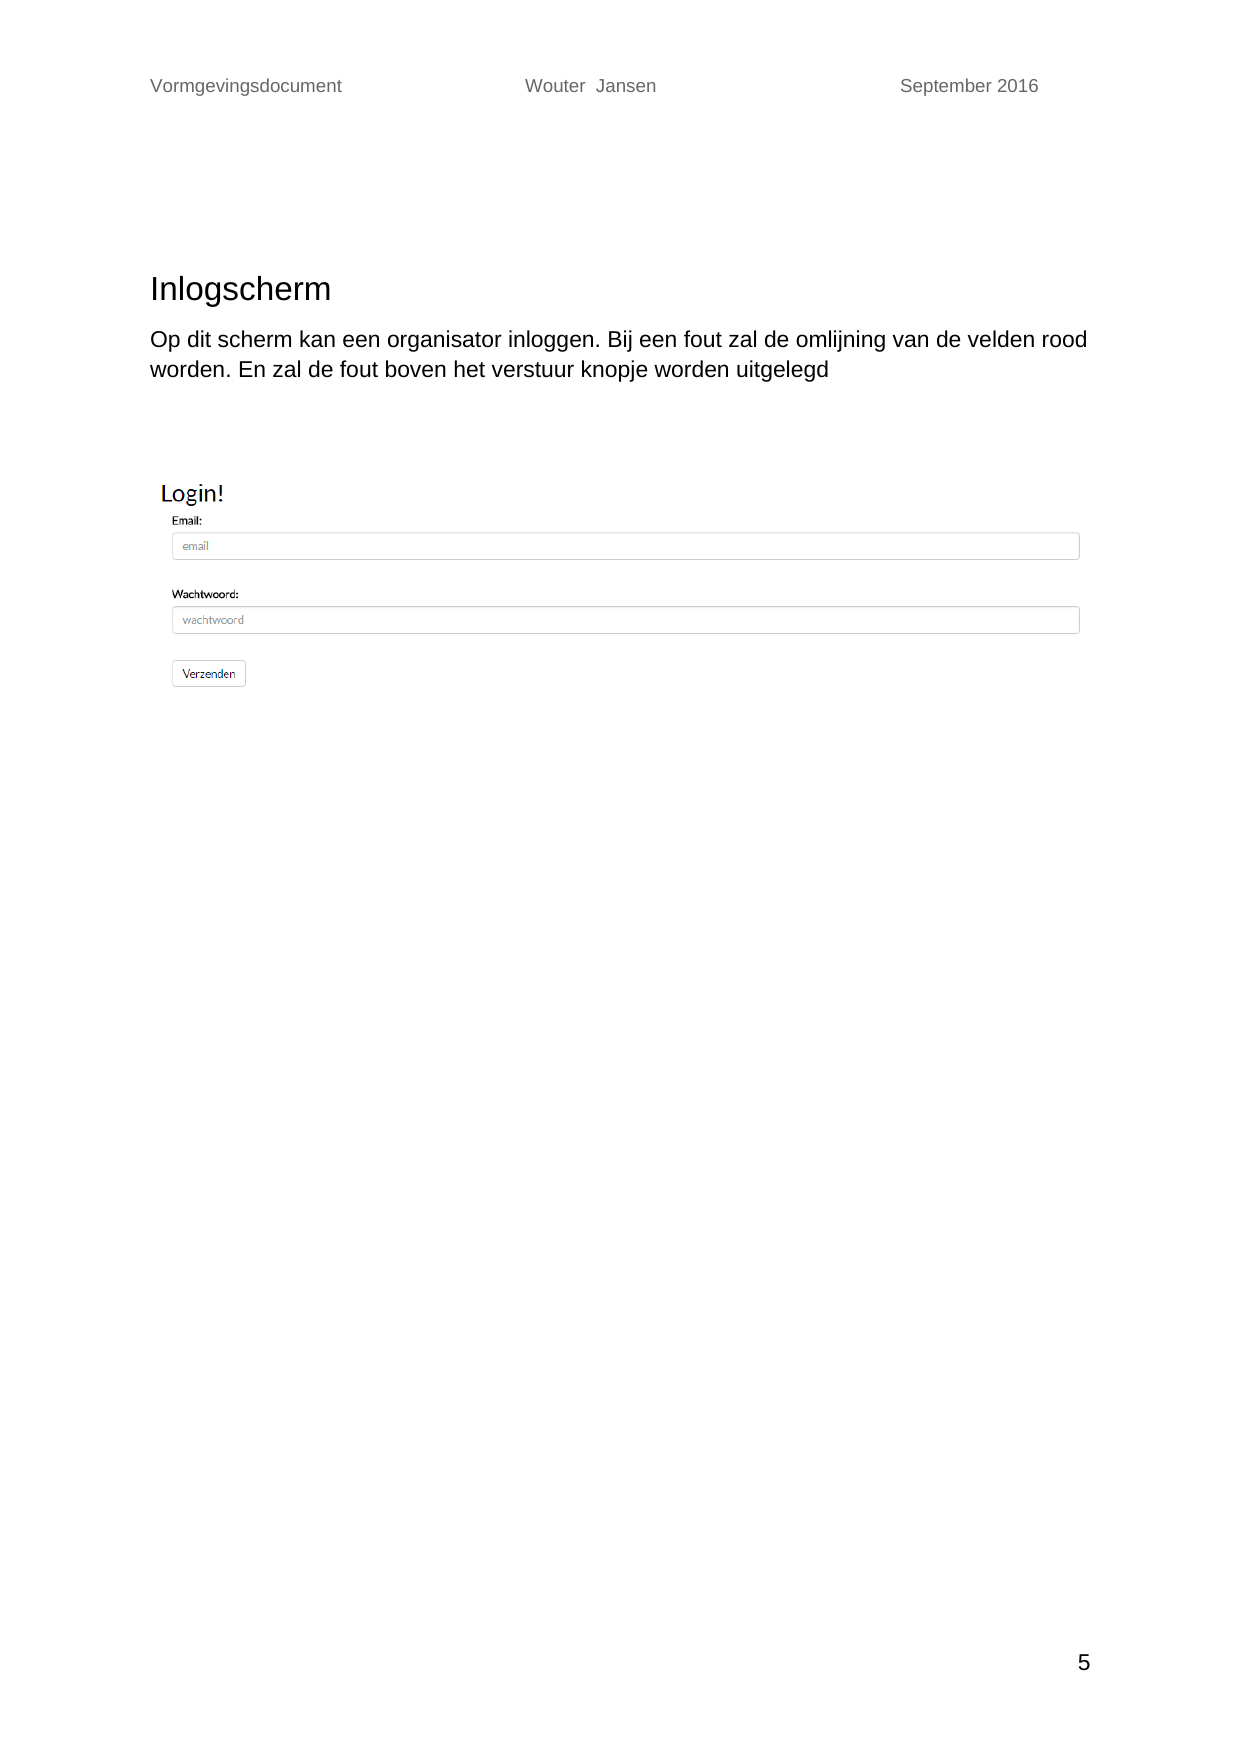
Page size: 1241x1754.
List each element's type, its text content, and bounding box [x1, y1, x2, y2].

text Op dit scherm kan een organisator inloggen. Bij een fout zal de omlijning van de velden rood worden. En zal de fout boven het verstuur knopje worden uitgelegd [150, 326, 1090, 382]
picture [150, 446, 1091, 745]
subtitle Inlogscherm [150, 269, 1090, 308]
